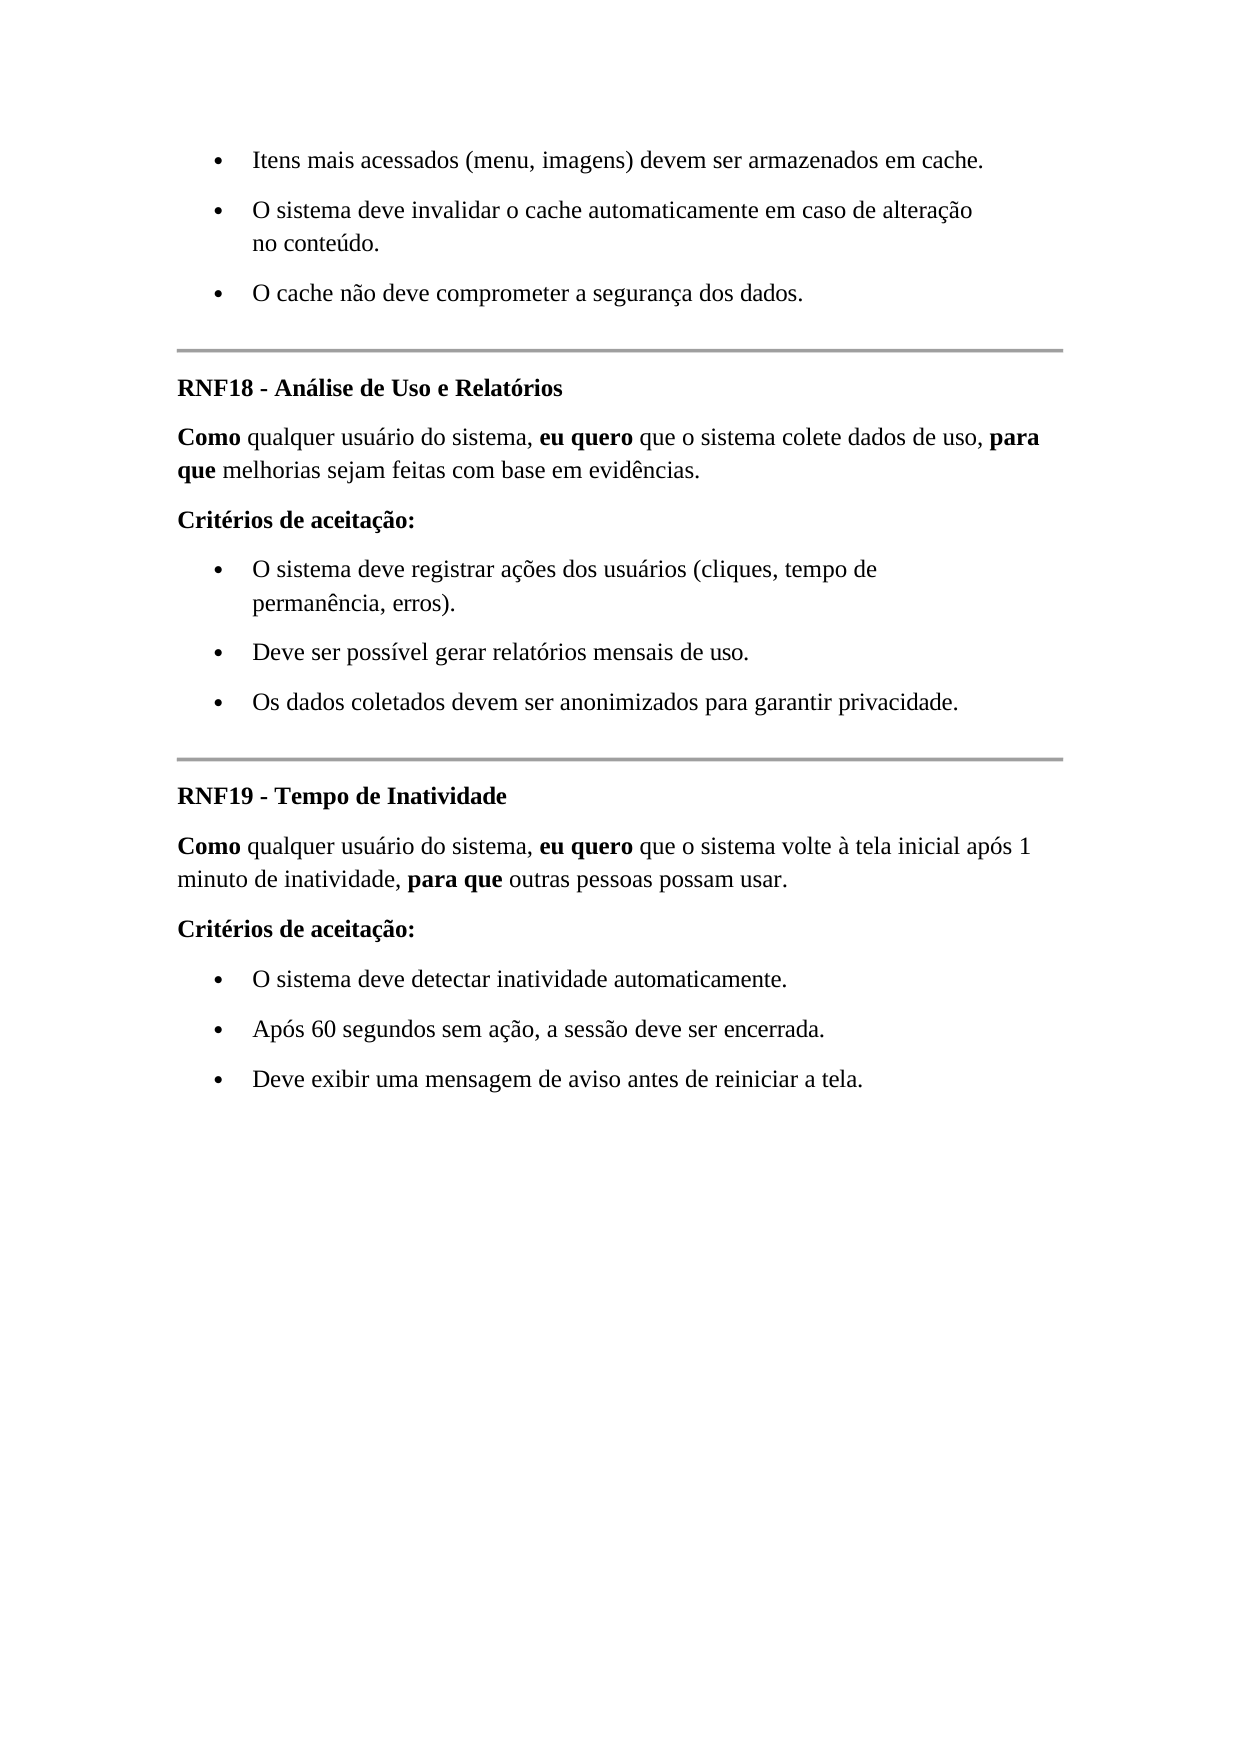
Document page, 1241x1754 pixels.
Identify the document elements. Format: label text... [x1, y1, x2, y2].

subtitle RNF18 - Análise de Uso e Relatórios [177, 373, 1078, 401]
text Como qualquer usuário do sistema, eu quero que o sistema colete dados de uso, para que melhorias sejam feitas com base em evidências. [177, 422, 1057, 484]
list O cache não deve comprometer a segurança dos dados. [214, 278, 1078, 307]
subtitle Critérios de aceitação: [177, 505, 1078, 534]
list Os dados coletados devem ser anonimizados para garantir privacidade. [214, 687, 1078, 716]
text Como qualquer usuário do sistema, eu quero que o sistema volte à tela inicial após 1 minuto de inatividade, para que outras pessoas possam usar. [177, 831, 1078, 893]
list O sistema deve invalidar o cache automaticamente em caso de alteração no conteúdo. [214, 195, 1003, 257]
list Após 60 segundos sem ação, a sessão deve ser encerrada. [214, 1014, 1078, 1043]
list Deve exibir uma mensagem de aviso antes de reiniciar a tela. [214, 1064, 1078, 1093]
list O sistema deve detectar inatividade automaticamente. [214, 964, 1078, 993]
list Itens mais acessados (menu, imagens) devem ser armazenados em cache. [214, 145, 1078, 174]
list Deve ser possível gerar relatórios mensais de uso. [214, 637, 1078, 666]
subtitle Critérios de aceitação: [177, 914, 1078, 943]
subtitle RNF19 - Tempo de Inatividade [177, 781, 1078, 810]
list O sistema deve registrar ações dos usuários (cliques, tempo de permanência, erros). [214, 554, 1016, 617]
